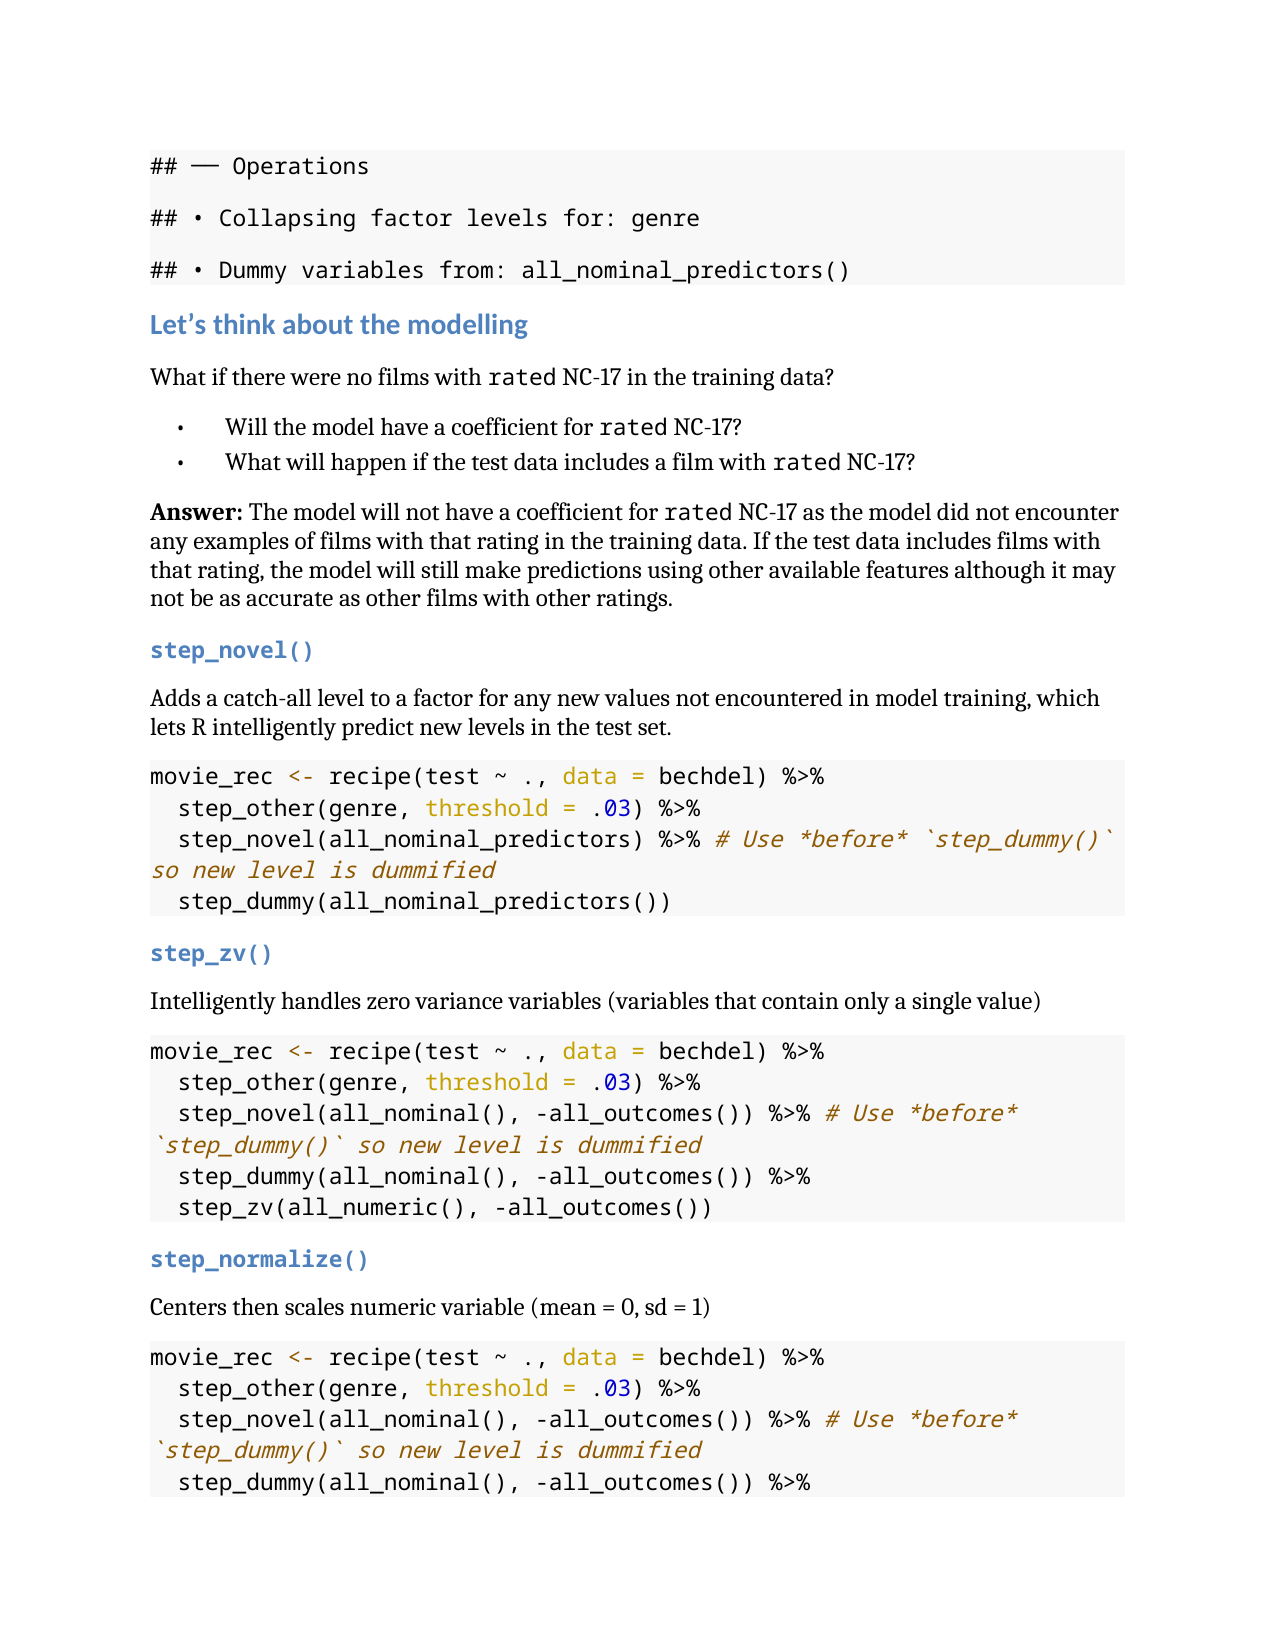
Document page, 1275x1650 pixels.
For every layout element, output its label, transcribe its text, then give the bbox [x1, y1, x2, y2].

text movie_rec <- recipe(test ~ ., data = bechdel) %>% step_other(genre, threshold = .03) %>% step_novel(all_nominal(), -all_outcomes()) %>% # Use *before* `step_dummy()` so new level is dummified step_dummy(all_nominal(), -all_outcomes()) %>% step_zv(all_numeric(), -all_outcomes()) [150, 1035, 1125, 1222]
text Adds a catch-all level to a factor for any new values not encountered in model training, which lets R intelligently predict new levels in the test set. [150, 684, 1125, 741]
subtitle step_normalize() [150, 1243, 1125, 1274]
text movie_rec <- recipe(test ~ ., data = bechdel) %>% step_other(genre, threshold = .03) %>% step_novel(all_nominal_predictors) %>% # Use *before* `step_dummy()` so new level is dummified step_dummy(all_nominal_predictors()) [494, 760, 1125, 916]
text What if there were no films with rated NC-17 in the training data? [150, 361, 1125, 392]
text ## • Collapsing factor levels for: genre [150, 202, 1125, 233]
text ## • Dummy variables from: all_nominal_predictors() [150, 254, 1125, 285]
text Centers then scales numeric variable (mean = 0, sd = 1) [150, 1293, 1125, 1322]
text ## ── Operations [150, 150, 1125, 181]
text Intelligently handles zero variance variables (variables that contain only a single value) [150, 987, 1125, 1016]
subtitle step_zv() [150, 937, 1125, 968]
subtitle Let’s think about the modelling [150, 306, 1125, 342]
subtitle step_novel() [150, 634, 1125, 665]
list Will the model have a coefficient for rated NC-17? [175, 411, 1125, 442]
list What will happen if the test data includes a film with rated NC-17? [175, 446, 1125, 477]
text Answer: The model will not have a coefficient for rated NC-17 as the model did not encounter any examples of films with that rating in the training data. If the test data includes films with that rating, the model will still make predictions using other available features although it may not be as accurate as other films with other ratings. [150, 496, 1125, 613]
